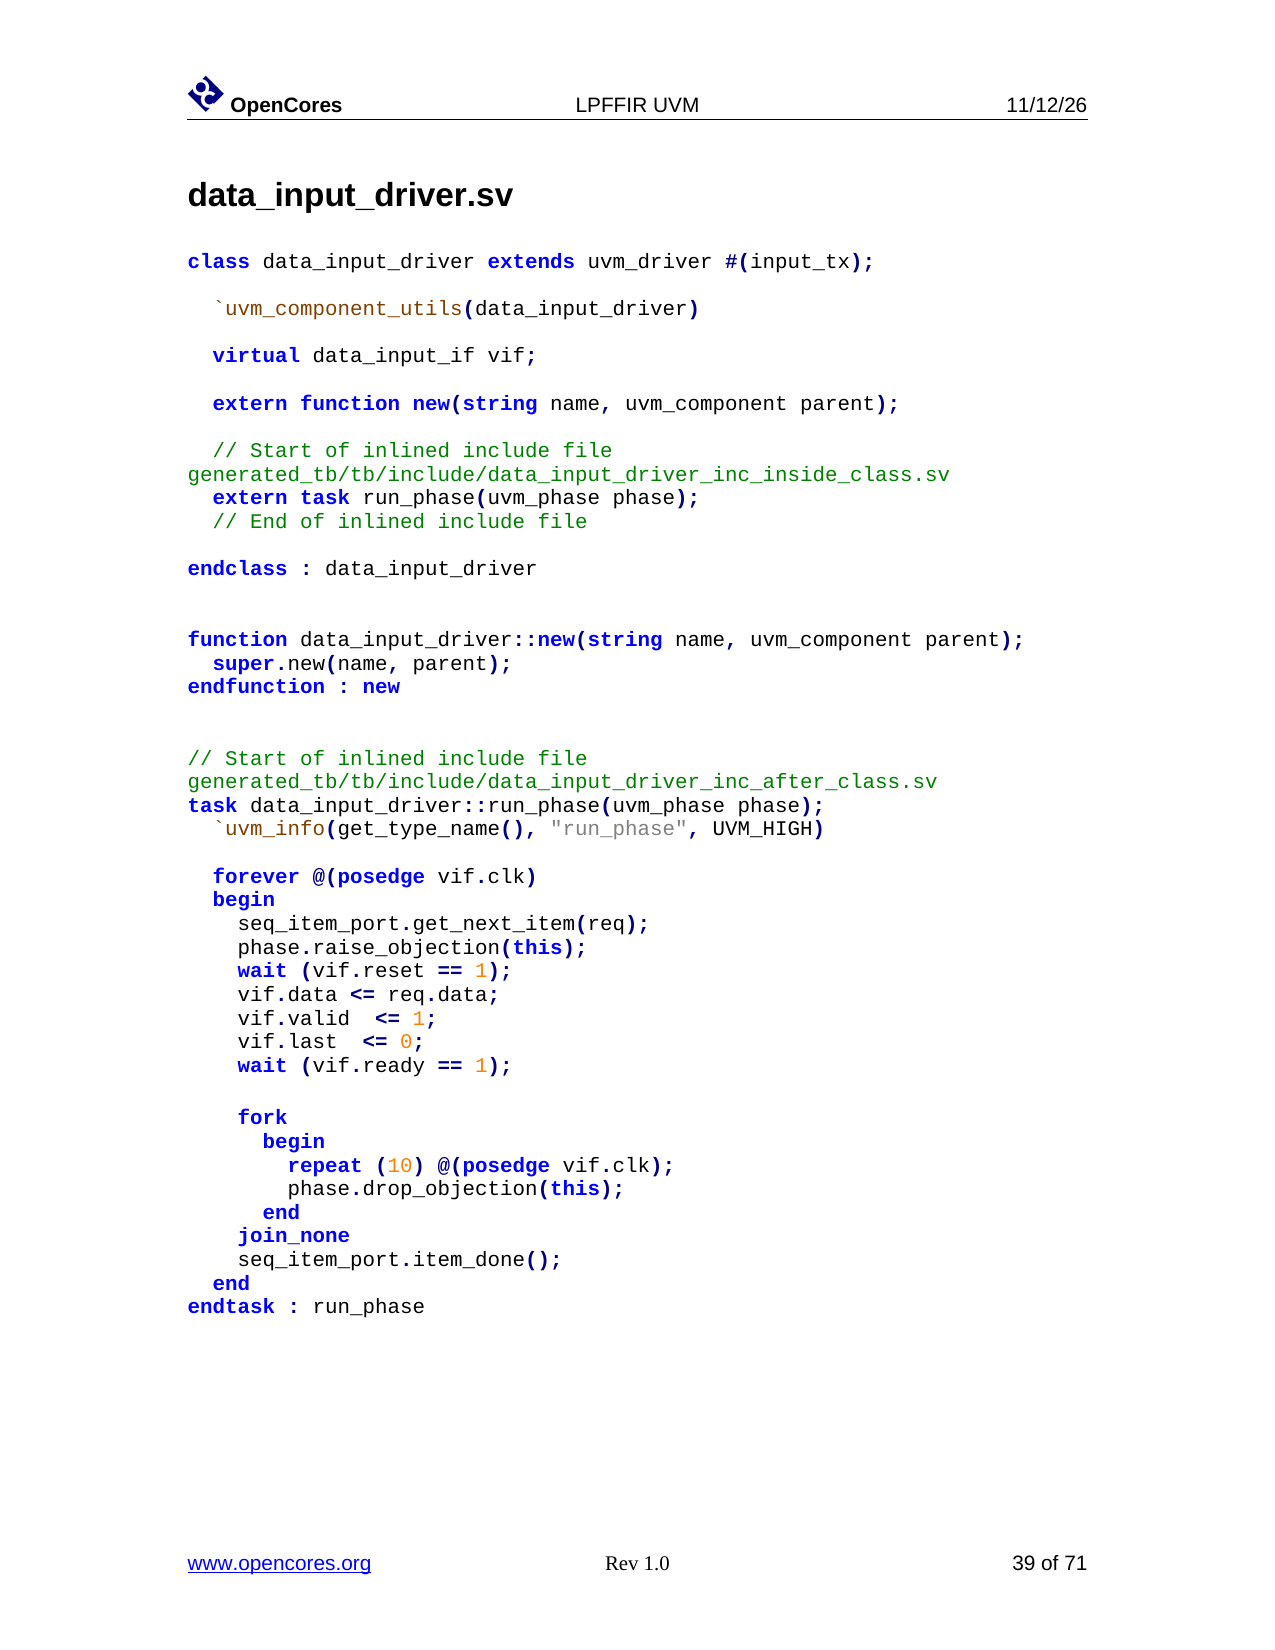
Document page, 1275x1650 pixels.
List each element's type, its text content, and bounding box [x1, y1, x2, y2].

subtitle data_input_driver.sv [187, 175, 1088, 213]
text phase.raise_objection(this); [187, 937, 1088, 960]
text vif.last <= 0; [187, 1031, 1088, 1055]
text repeat (10) @(posedge vif.clk); [187, 1154, 1088, 1178]
text virtual data_input_if vif; [187, 346, 1088, 369]
text vif.data <= req.data; [187, 984, 1088, 1008]
text wait (vif.ready == 1); [187, 1055, 1088, 1078]
text // Start of inlined include file generated_tb/tb/include/data_input_driver_inc_inside_class.sv [187, 440, 1088, 487]
text seq_item_port.get_next_item(req); [187, 913, 1088, 937]
text join_none [187, 1226, 1088, 1249]
text phase.drop_objection(this); [187, 1178, 1088, 1202]
text endfunction : new [187, 677, 1088, 700]
text endclass : data_input_driver [187, 558, 1088, 582]
text extern task run_phase(uvm_phase phase); [187, 487, 1088, 511]
text vif.valid <= 1; [187, 1008, 1088, 1031]
text begin [187, 889, 1088, 913]
text begin [187, 1131, 1088, 1154]
text task data_input_driver::run_phase(uvm_phase phase); [187, 795, 1088, 818]
text extern function new(string name, uvm_component parent); [187, 393, 1088, 416]
text // End of inlined include file [187, 511, 1088, 535]
text forever @(posedge vif.clk) [187, 866, 1088, 889]
text end [187, 1273, 1088, 1296]
text `uvm_info(get_type_name(), "run_phase", UVM_HIGH) [187, 818, 1088, 842]
text seq_item_port.item_done(); [187, 1249, 1088, 1273]
text super.new(name, parent); [187, 653, 1088, 677]
text class data_input_driver extends uvm_driver #(input_tx); [187, 251, 1088, 274]
text end [187, 1202, 1088, 1226]
text endtask : run_phase [187, 1296, 1088, 1320]
text `uvm_component_utils(data_input_driver) [187, 298, 1088, 322]
text wait (vif.reset == 1); [187, 960, 1088, 984]
text fork [187, 1107, 1088, 1131]
text // Start of inlined include file generated_tb/tb/include/data_input_driver_inc_after_class.sv [187, 747, 1088, 795]
text function data_input_driver::new(string name, uvm_component parent); [187, 629, 1088, 653]
